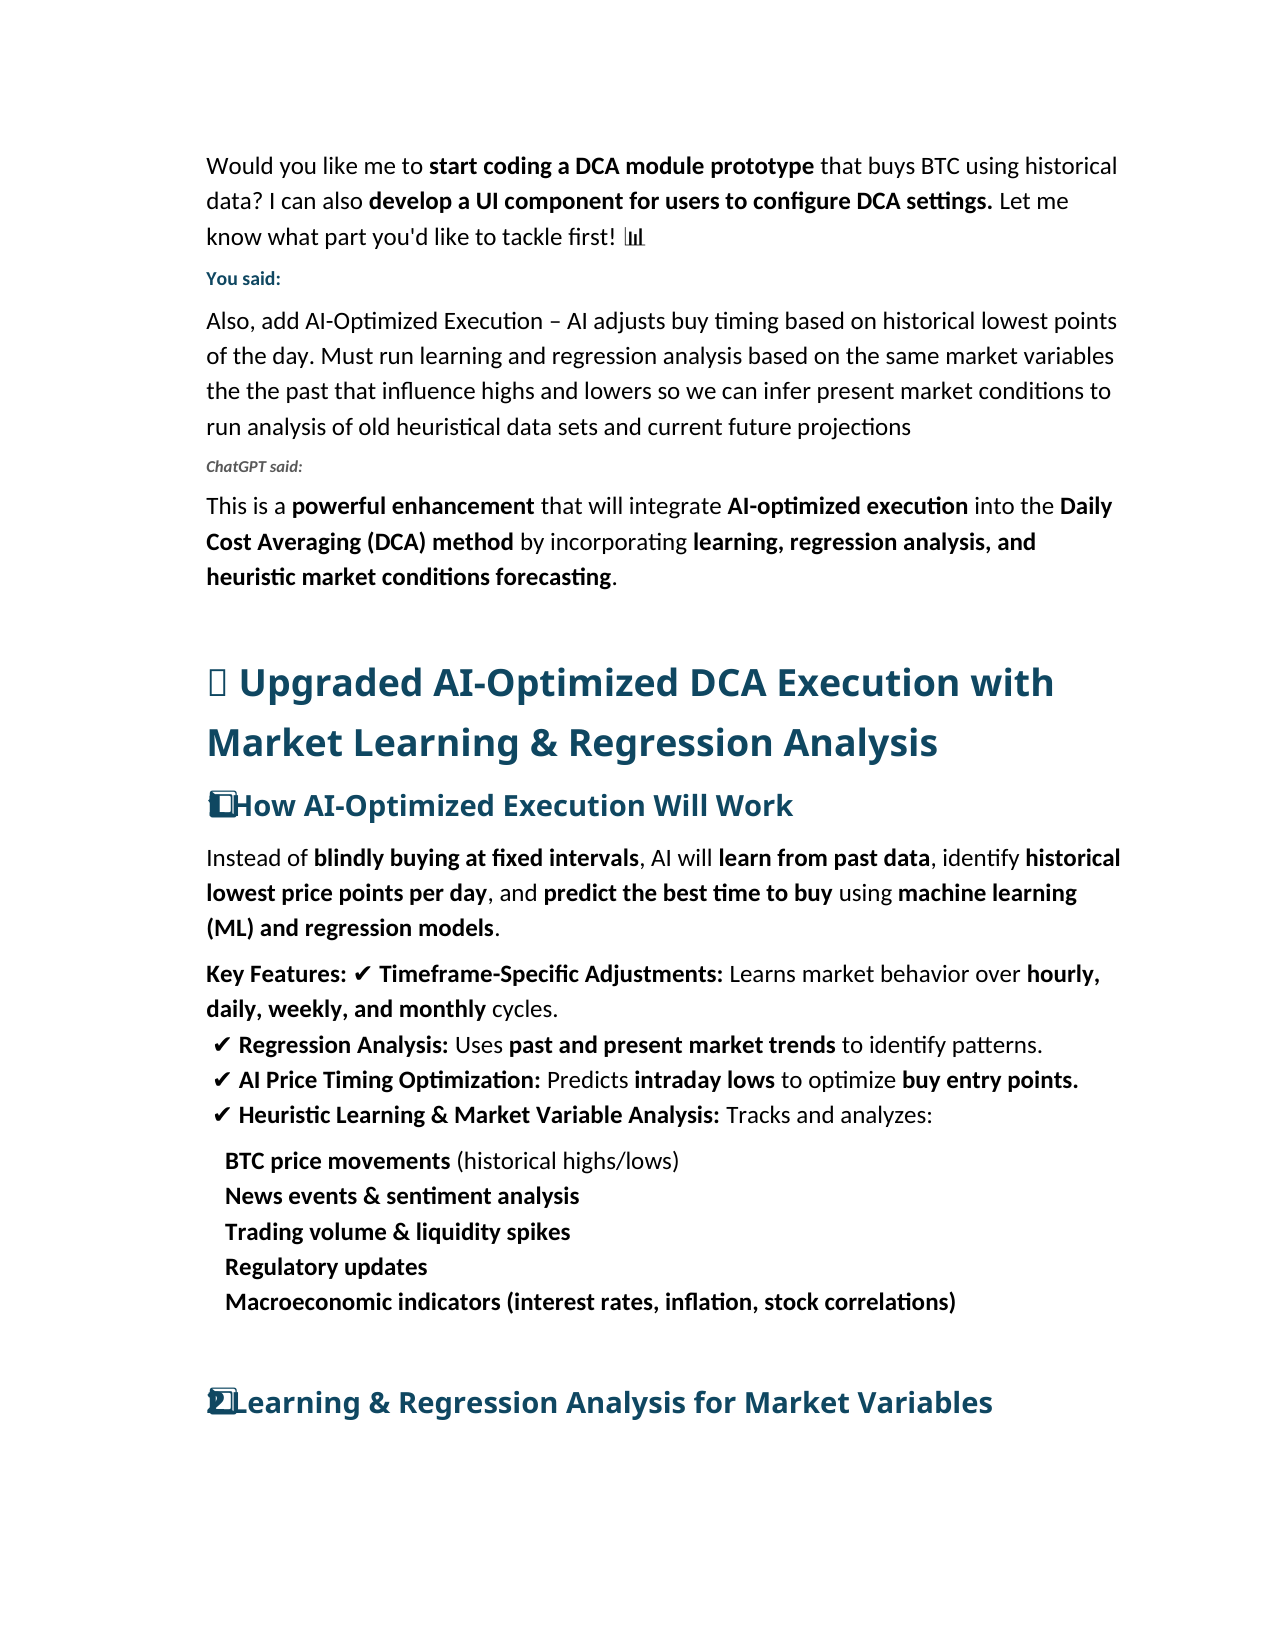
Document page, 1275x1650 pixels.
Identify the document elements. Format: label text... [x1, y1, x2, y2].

list Macroeconomic indicators (interest rates, inflation, stock correlations) [225, 1286, 1125, 1317]
list BTC price movements (historical highs/lows) [225, 1145, 1125, 1176]
text Instead of blindly buying at fixed intervals, AI will learn from past data, identify historical lowest price points per day, and predict the best time to buy using machine learning (ML) and regression models. [206, 842, 1125, 943]
text ChatGPT said: [206, 456, 1125, 477]
text Would you like me to start coding a DCA module prototype that buys BTC using historical data? I can also develop a UI component for users to configure DCA settings. Let me know what part you'd like to tackle first! 🚀📊 [206, 150, 1125, 251]
list Trading volume & liquidity spikes [225, 1216, 1125, 1246]
text This is a powerful enhancement that will integrate AI-optimized execution into the Daily Cost Averaging (DCA) method by incorporating learning, regression analysis, and heuristic market conditions forecasting. [206, 490, 1125, 592]
text Also, add AI-Optimized Execution – AI adjusts buy timing based on historical lowest points of the day. Must run learning and regression analysis based on the same market variables the the past that influence highs and lowers so we can infer present market conditions to run analysis of old heuristical data sets and current future projections [206, 305, 1125, 441]
text 2️⃣ Learning & Regression Analysis for Market Variables [206, 1382, 1125, 1422]
text 1️⃣ How AI-Optimized Execution Will Work [206, 785, 1125, 825]
text You said: [206, 266, 1125, 291]
list News events & sentiment analysis [225, 1180, 1125, 1211]
list Regulatory updates [225, 1251, 1125, 1282]
text 📌 Upgraded AI-Optimized DCA Execution with Market Learning & Regression Analysis [206, 657, 1125, 767]
text Key Features: ✔ Timeframe-Specific Adjustments: Learns market behavior over hourly, daily, weekly, and monthly cycles. ✔ Regression Analysis: Uses past and present market trends to identify patterns. ✔ AI Price Timing Optimization: Predicts intraday lows to optimize buy entry points. ✔ Heuristic Learning & Market Variable Analysis: Tracks and analyzes: [206, 958, 1125, 1130]
